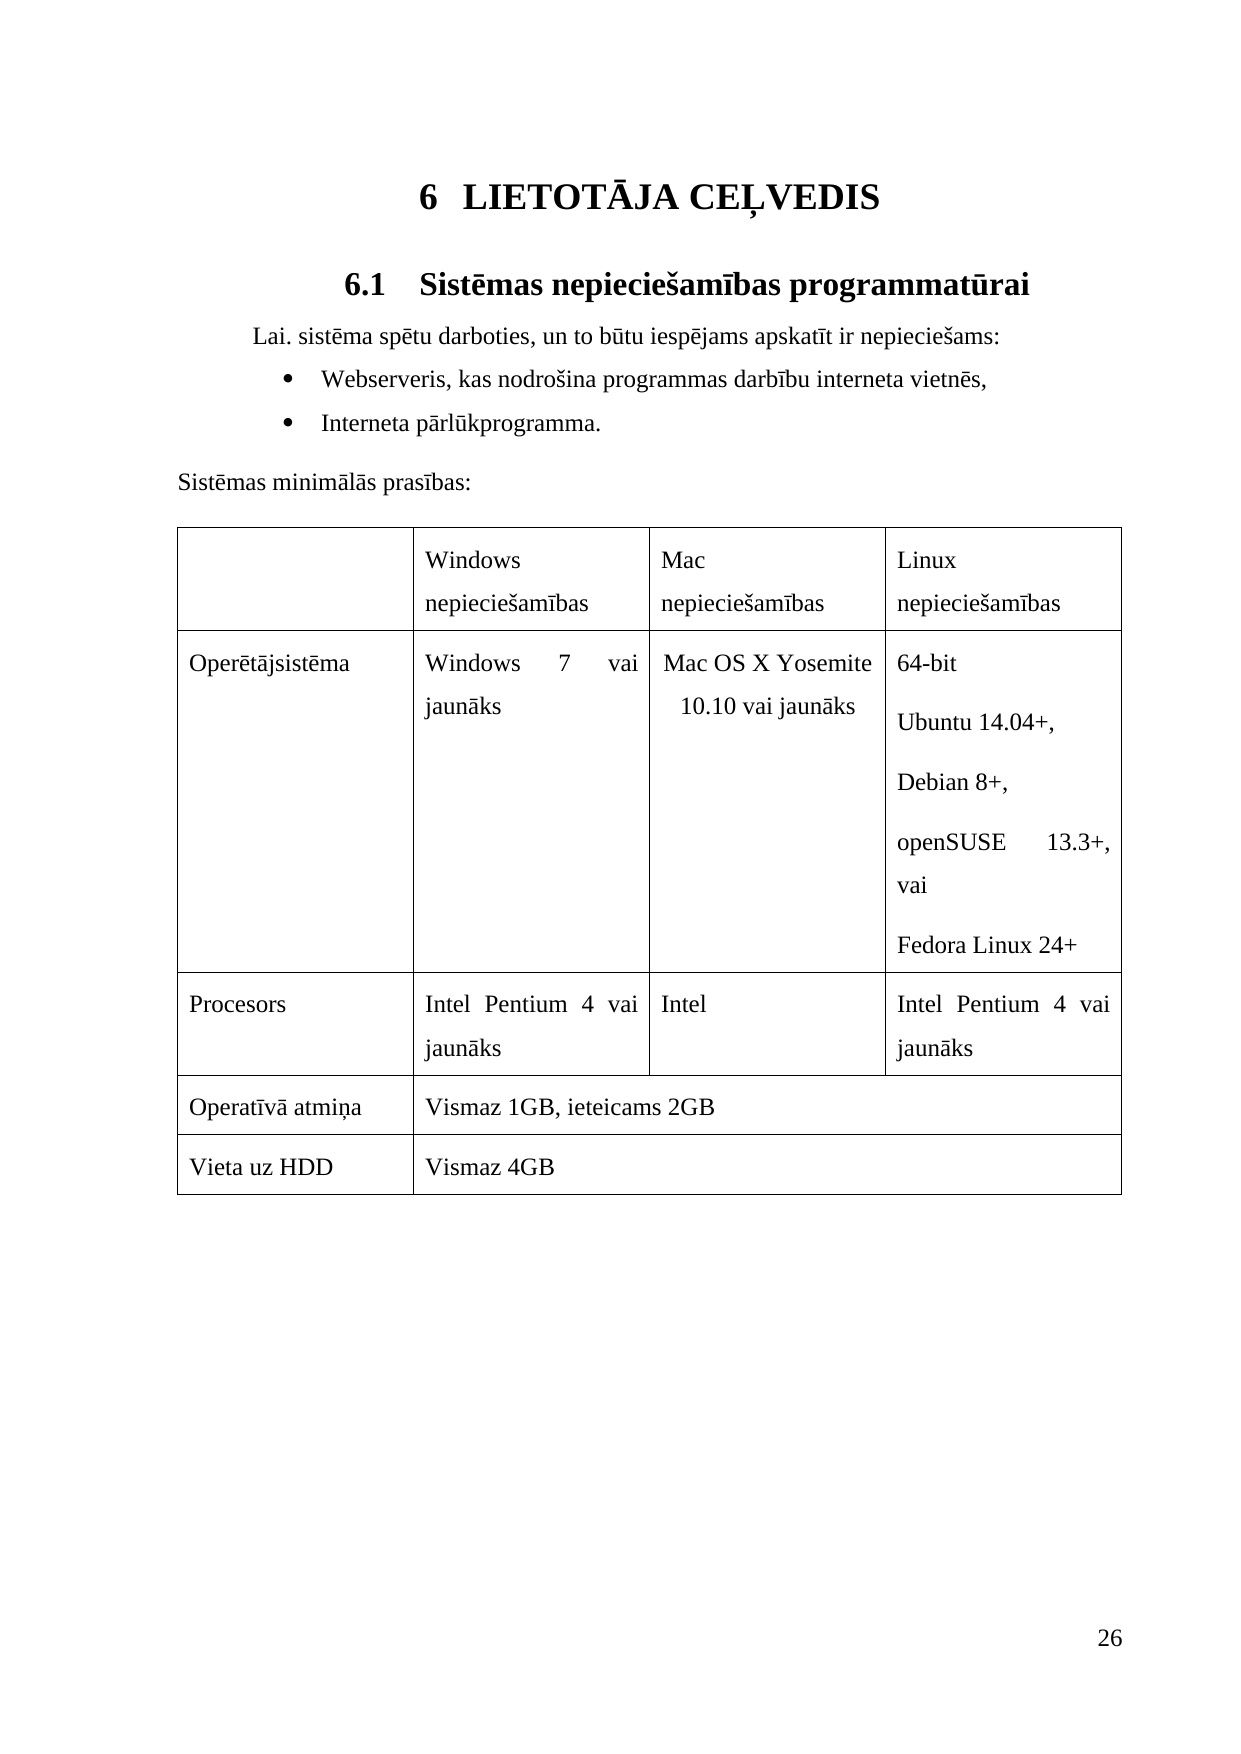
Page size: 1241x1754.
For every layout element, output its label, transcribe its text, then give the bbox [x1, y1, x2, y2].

list LIETOTĀJA CEĻVEDIS [177, 174, 1122, 217]
table_cell Operatīvā atmiņa [178, 1076, 413, 1134]
table_cell Mac OS X Yosemite 10.10 vai jaunāks [650, 631, 885, 972]
table_cell Intel Pentium 4 vai jaunāks [414, 973, 649, 1074]
table_header [178, 528, 413, 630]
table_cell Operētājsistēma [178, 631, 413, 972]
text Sistēmas minimālās prasības: [177, 467, 1122, 496]
text Lai. sistēma spētu darboties, un to būtu iespējams apskatīt ir nepieciešams: [177, 321, 1122, 350]
table_header Mac nepieciešamības [650, 528, 885, 630]
list Webserveris, kas nodrošina programmas darbību interneta vietnēs, [283, 364, 1122, 393]
table_cell Windows 7 vai jaunāks [414, 631, 649, 972]
table_header Linux nepieciešamības [886, 528, 1121, 630]
table_cell Intel [650, 973, 885, 1074]
list Sistēmas nepieciešamības programmatūrai [252, 264, 1122, 302]
list Interneta pārlūkprogramma. [283, 408, 1122, 436]
table_cell Vismaz 4GB [414, 1135, 1121, 1194]
table_cell Procesors [178, 973, 413, 1074]
table_header Windows nepieciešamības [414, 528, 649, 630]
table_cell 64-bit Ubuntu 14.04+, Debian 8+, openSUSE 13.3+, vai Fedora Linux 24+ [886, 631, 1121, 972]
table_cell Vismaz 1GB, ieteicams 2GB [414, 1076, 1121, 1134]
table_cell Vieta uz HDD [178, 1135, 413, 1194]
table_cell Intel Pentium 4 vai jaunāks [886, 973, 1121, 1074]
